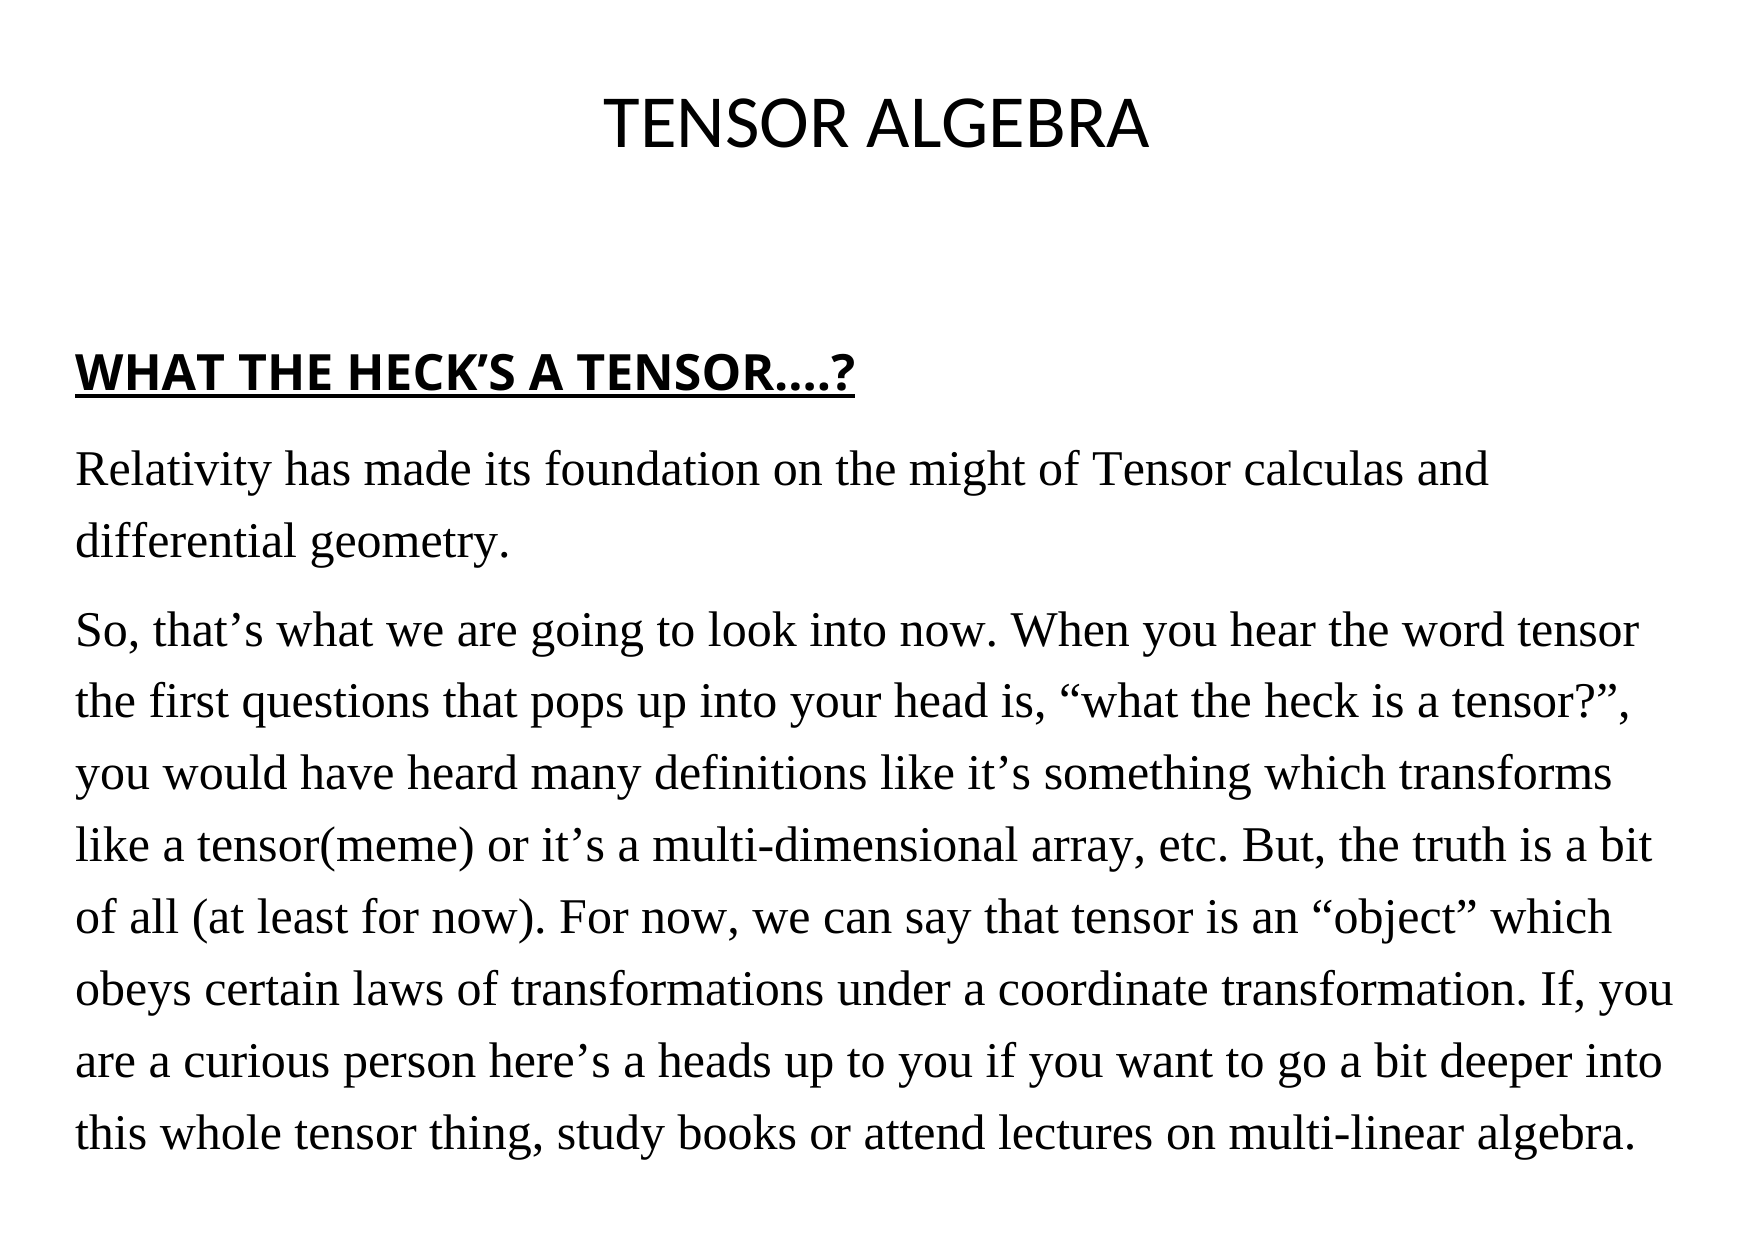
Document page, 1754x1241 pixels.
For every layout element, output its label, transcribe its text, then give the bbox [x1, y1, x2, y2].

text WHAT THE HECK’S A TENSOR….? [75, 337, 1679, 405]
text Relativity has made its foundation on the might of Tensor calculas and differential geometry. [75, 439, 1679, 568]
text TENSOR ALGEBRA [75, 75, 1679, 167]
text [75, 599, 1679, 1160]
